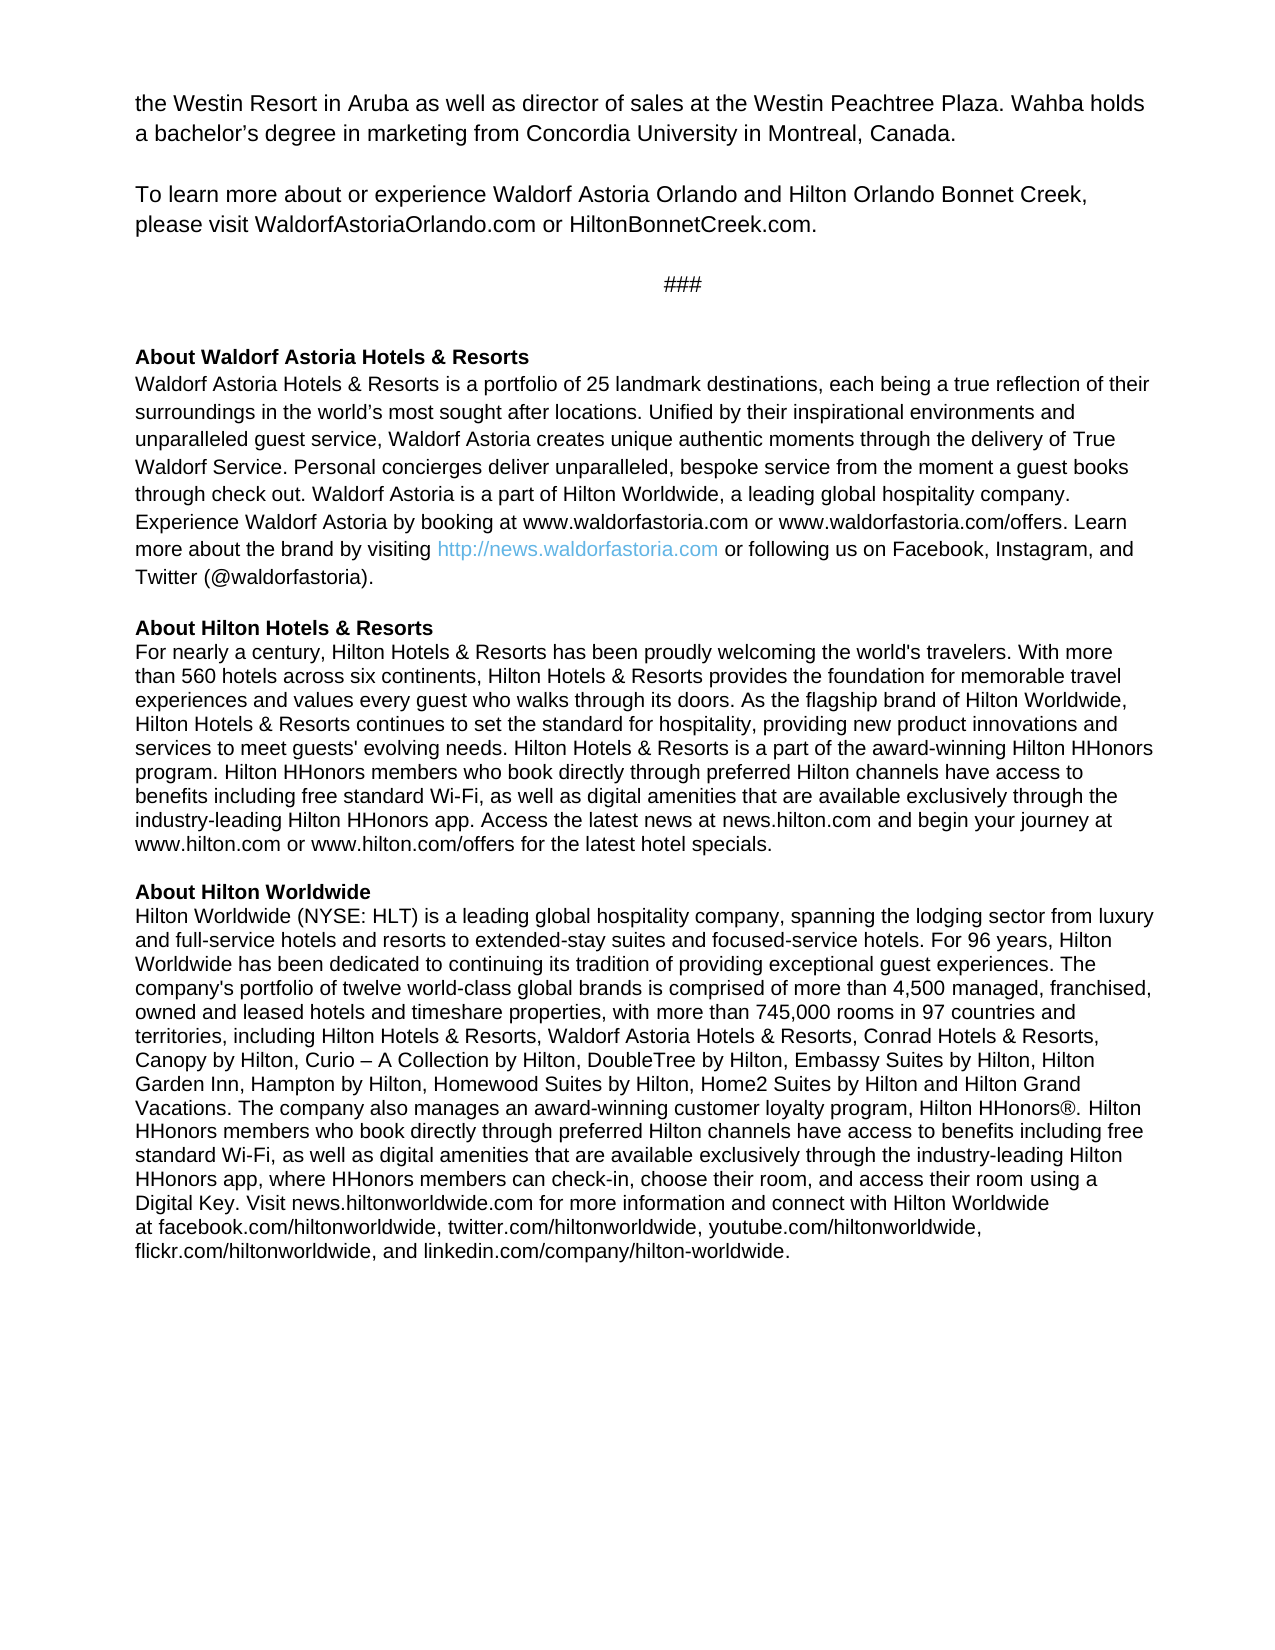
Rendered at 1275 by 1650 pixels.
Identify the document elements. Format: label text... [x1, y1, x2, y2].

list ### [210, 271, 1155, 298]
text To learn more about or experience Waldorf Astoria Orlando and Hilton Orlando Bonnet Creek, please visit WaldorfAstoriaOrlando.com or HiltonBonnetCreek.com. [135, 181, 1155, 237]
text About Waldorf Astoria Hotels & Resorts [135, 345, 1155, 369]
text Hilton Worldwide (NYSE: HLT) is a leading global hospitality company, spanning the lodging sector from luxury and full-service hotels and resorts to extended-stay suites and focused-service hotels. For 96 years, Hilton Worldwide has been dedicated to continuing its tradition of providing exceptional guest experiences. The company's portfolio of twelve world-class global brands is comprised of more than 4,500 managed, franchised, owned and leased hotels and timeshare properties, with more than 745,000 rooms in 97 countries and territories, including Hilton Hotels & Resorts, Waldorf Astoria Hotels & Resorts, Conrad Hotels & Resorts, Canopy by Hilton, Curio – A Collection by Hilton, DoubleTree by Hilton, Embassy Suites by Hilton, Hilton Garden Inn, Hampton by Hilton, Homewood Suites by Hilton, Home2 Suites by Hilton and Hilton Grand Vacations. The company also manages an award-winning customer loyalty program, Hilton HHonors®. Hilton HHonors members who book directly through preferred Hilton channels have access to benefits including free standard Wi-Fi, as well as digital amenities that are available exclusively through the industry-leading Hilton HHonors app, where HHonors members can check-in, choose their room, and access their room using a Digital Key. Visit news.hiltonworldwide.com for more information and connect with Hilton Worldwide at facebook.com/hiltonworldwide, twitter.com/hiltonworldwide, youtube.com/hiltonworldwide, flickr.com/hiltonworldwide, and linkedin.com/company/hilton-worldwide. [135, 904, 1155, 1263]
text About Hilton Worldwide [135, 880, 1155, 904]
text Waldorf Astoria Hotels & Resorts is a portfolio of 25 landmark destinations, each being a true reflection of their surroundings in the world’s most sought after locations. Unified by their inspirational environments and unparalleled guest service, Waldorf Astoria creates unique authentic moments through the delivery of True Waldorf Service. Personal concierges deliver unparalleled, bespoke service from the moment a guest books through check out. Waldorf Astoria is a part of Hilton Worldwide, a leading global hospitality company. Experience Waldorf Astoria by booking at www.waldorfastoria.com or www.waldorfastoria.com/offers. Learn more about the brand by visiting http://news.waldorfastoria.com or following us on Facebook, Instagram, and Twitter (@waldorfastoria). [135, 372, 1155, 589]
text About Hilton Hotels & Resorts [135, 616, 1155, 640]
text For nearly a century, Hilton Hotels & Resorts has been proudly welcoming the world's travelers. With more than 560 hotels across six continents, Hilton Hotels & Resorts provides the foundation for memorable travel experiences and values every guest who walks through its doors. As the flagship brand of Hilton Worldwide, Hilton Hotels & Resorts continues to set the standard for hospitality, providing new product innovations and services to meet guests' evolving needs. Hilton Hotels & Resorts is a part of the award-winning Hilton HHonors program. Hilton HHonors members who book directly through preferred Hilton channels have access to benefits including free standard Wi-Fi, as well as digital amenities that are available exclusively through the industry-leading Hilton HHonors app. Access the latest news at news.hilton.com and begin your journey at www.hilton.com or www.hilton.com/offers for the latest hotel specials. [135, 640, 1155, 856]
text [135, 90, 1155, 147]
